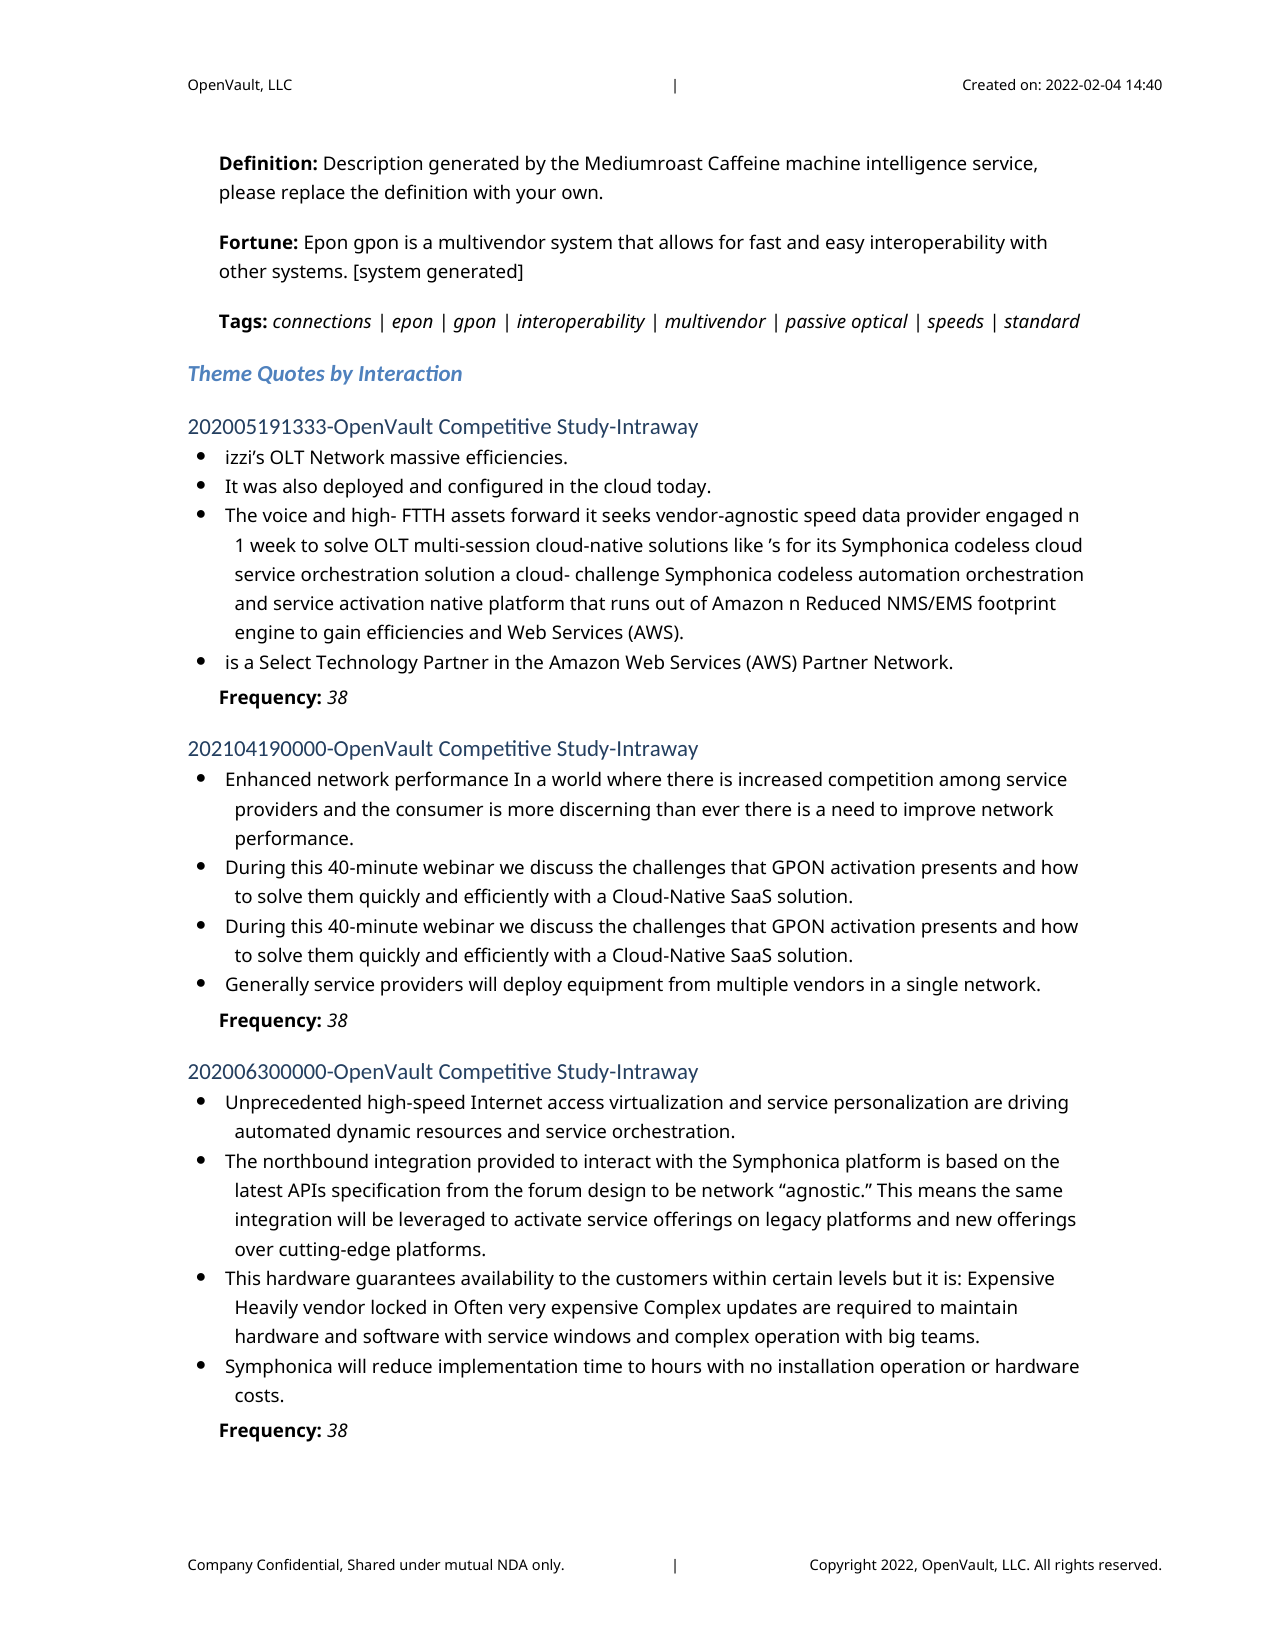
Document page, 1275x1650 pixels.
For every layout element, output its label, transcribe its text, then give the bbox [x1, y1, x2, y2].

list Unprecedented high-speed Internet access virtualization and service personalization are driving automated dynamic resources and service orchestration. [197, 1089, 1087, 1144]
list Symphonica will reduce implementation time to hours with no installation operation or hardware costs. [197, 1353, 1087, 1408]
list izzi’s OLT Network massive efﬁciencies. [197, 444, 1087, 469]
list is a Select Technology Partner in the Amazon Web Services (AWS) Partner Network. [197, 649, 1087, 674]
list Enhanced network performance In a world where there is increased competition among service providers and the consumer is more discerning than ever there is a need to improve network performance. [197, 767, 1087, 851]
list This hardware guarantees availability to the customers within certain levels but it is: Expensive Heavily vendor locked in Often very expensive Complex updates are required to maintain hardware and software with service windows and complex operation with big teams. [197, 1265, 1087, 1349]
list During this 40-minute webinar we discuss the challenges that GPON activation presents and how to solve them quickly and efficiently with a Cloud-Native SaaS solution. [197, 854, 1087, 909]
list Generally service providers will deploy equipment from multiple vendors in a single network. [197, 972, 1087, 997]
list The voice and high- FTTH assets forward it seeks vendor-agnostic speed data provider engaged n 1 week to solve OLT multi-session cloud-native solutions like ’s for its Symphonica codeless cloud service orchestration solution a cloud- challenge Symphonica codeless automation orchestration and service activation native platform that runs out of Amazon n Reduced NMS/EMS footprint engine to gain efﬁciencies and Web Services (AWS). [197, 503, 1087, 645]
subtitle Theme Quotes by Interaction [187, 359, 1087, 387]
text Definition: Description generated by the Mediumroast Caffeine machine intelligence service, please replace the definition with your own. [219, 150, 1087, 205]
subtitle 202005191333-OpenVault Competitive Study-Intraway [187, 412, 1087, 440]
text Frequency: 38 [219, 1007, 1087, 1033]
subtitle 202104190000-OpenVault Competitive Study-Intraway [187, 734, 1087, 763]
list It was also deployed and conﬁgured in the cloud today. [197, 473, 1087, 499]
text Frequency: 38 [219, 684, 1087, 710]
subtitle 202006300000-OpenVault Competitive Study-Intraway [187, 1057, 1087, 1085]
text Tags: connections | epon | gpon | interoperability | multivendor | passive optical | speeds | standard [219, 309, 1087, 334]
text Frequency: 38 [219, 1418, 1087, 1443]
list During this 40-minute webinar we discuss the challenges that GPON activation presents and how to solve them quickly and efficiently with a Cloud-Native SaaS solution. [197, 913, 1087, 968]
text Fortune: Epon gpon is a multivendor system that allows for fast and easy interoperability with other systems. [system generated] [219, 229, 1087, 284]
list The northbound integration provided to interact with the Symphonica platform is based on the latest APIs specification from the forum design to be network “agnostic.” This means the same integration will be leveraged to activate service offerings on legacy platforms and new offerings over cutting-edge platforms. [197, 1148, 1087, 1261]
